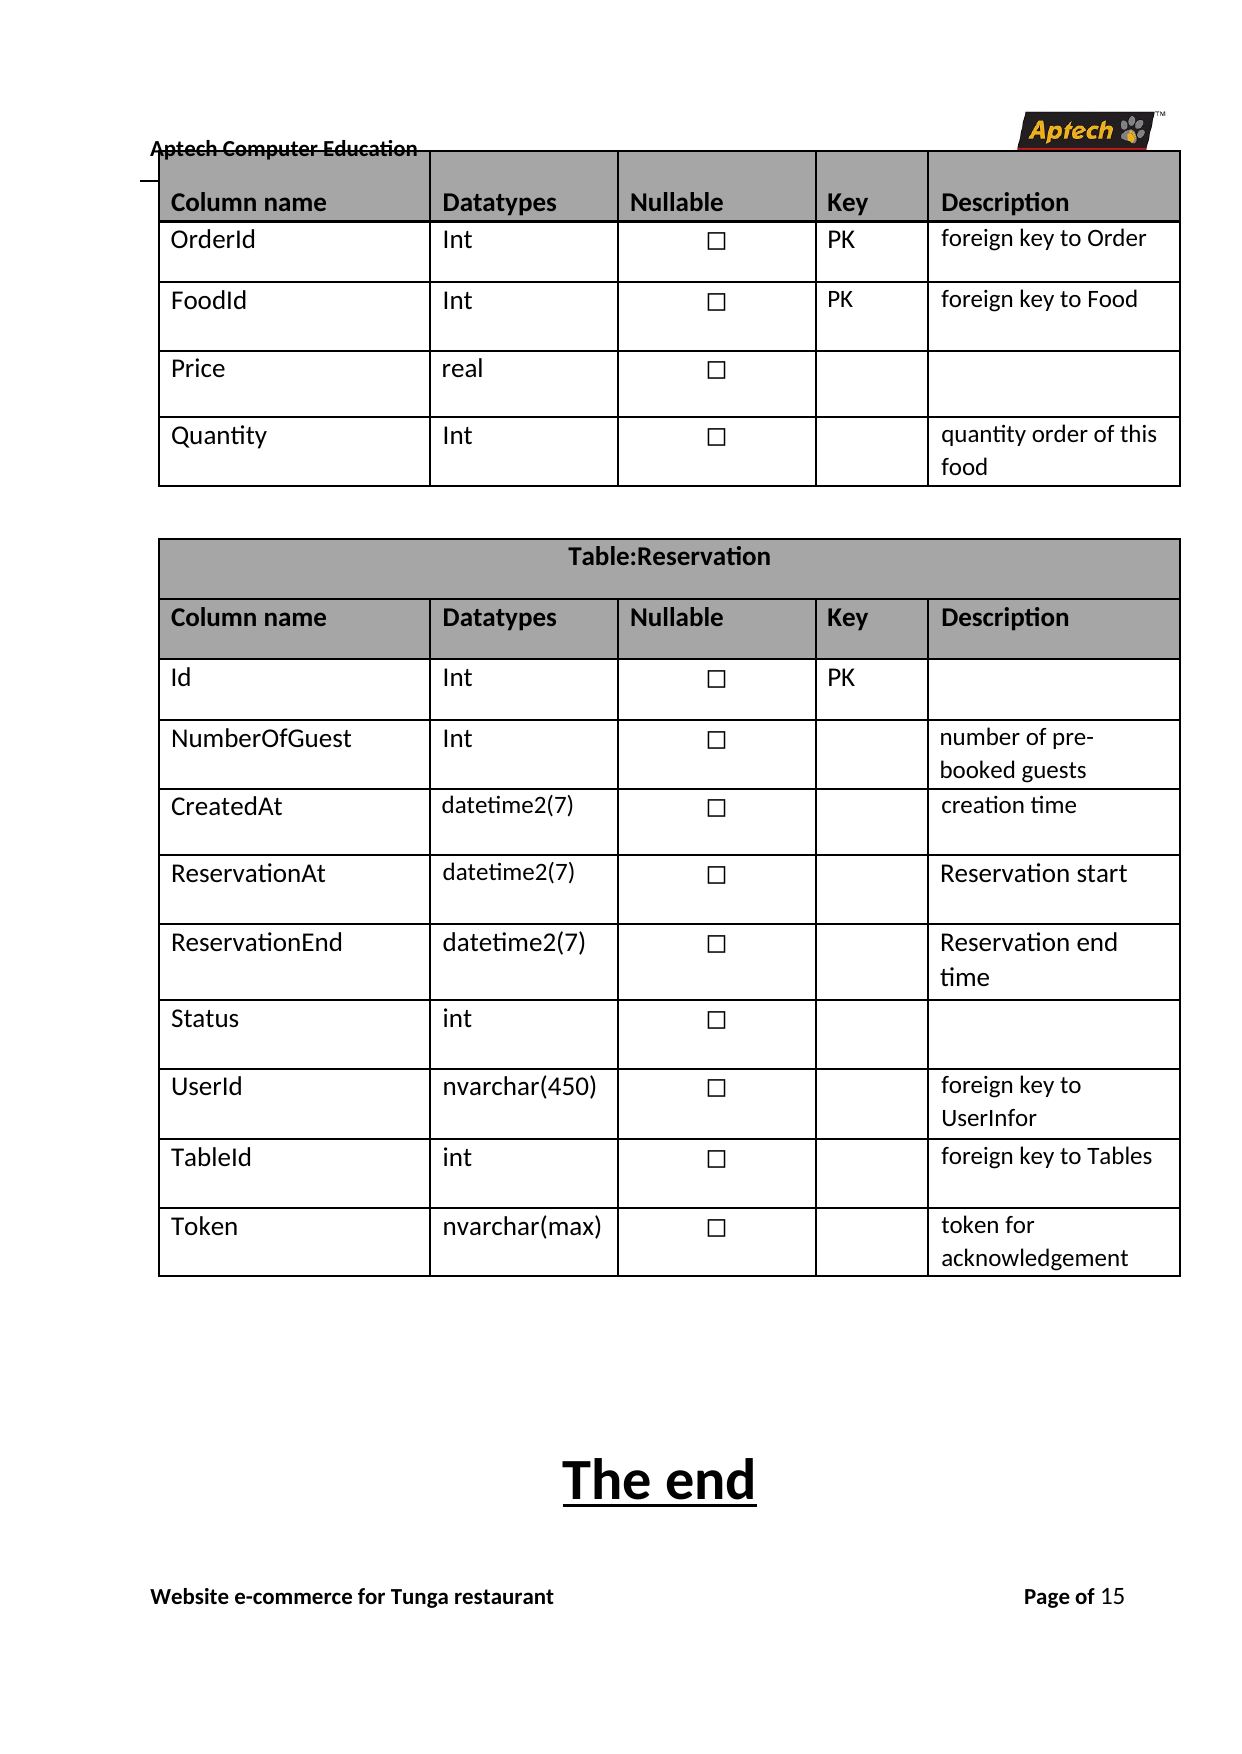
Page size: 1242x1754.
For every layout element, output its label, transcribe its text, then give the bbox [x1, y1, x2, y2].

table_cell real [431, 352, 617, 416]
table_cell Column name [160, 152, 429, 220]
table_cell ◻ [619, 660, 815, 719]
table_cell nvarchar(max) [431, 1209, 617, 1274]
table_cell Price [160, 352, 429, 416]
table_cell OrderId [160, 223, 429, 281]
table_cell Id [160, 660, 429, 719]
table_cell PK [817, 660, 927, 719]
table_cell TableId [160, 1140, 429, 1207]
table_cell ◻ [619, 790, 815, 854]
table_cell ◻ [619, 1140, 815, 1207]
table_cell Reservation start [929, 856, 1179, 923]
table_cell int [431, 1001, 617, 1067]
table_cell ◻ [619, 1209, 815, 1274]
table_cell Status [160, 1001, 429, 1067]
table_cell Int [431, 283, 617, 349]
table_cell datetime2(7) [431, 856, 617, 923]
table_cell foreign key to Order [929, 223, 1179, 281]
table_cell creation time [929, 790, 1179, 854]
table_cell [817, 925, 927, 999]
table_cell NumberOfGuest [160, 721, 429, 787]
table_cell Datatypes [431, 152, 617, 220]
table_cell ReservationAt [160, 856, 429, 923]
table_cell PK [817, 223, 927, 281]
table_cell int [431, 1140, 617, 1207]
table_cell token for acknowledgement [929, 1209, 1179, 1274]
table_cell [817, 790, 927, 854]
table_cell Nullable [619, 600, 815, 658]
table_cell datetime2(7) [431, 925, 617, 999]
table_cell ◻ [619, 721, 815, 787]
table_cell CreatedAt [160, 790, 429, 854]
table_cell datetime2(7) [431, 790, 617, 854]
table_header [928, 540, 1179, 598]
table_header Table:Reservation [430, 540, 816, 598]
table_cell [817, 1001, 927, 1067]
table_cell Column name [160, 600, 429, 658]
table_cell ReservationEnd [160, 925, 429, 999]
table_cell FoodId [160, 283, 429, 349]
table_cell [817, 418, 927, 485]
table_cell ◻ [619, 223, 815, 281]
table_cell ◻ [619, 856, 815, 923]
table_cell ◻ [619, 925, 815, 999]
table_cell Int [431, 721, 617, 787]
table_cell [929, 352, 1179, 416]
table_cell [817, 1140, 927, 1207]
table_cell Reservation end time [929, 925, 1179, 999]
table_cell Key [817, 600, 927, 658]
table_cell foreign key to Tables [929, 1140, 1179, 1207]
table_header [160, 540, 430, 598]
table_cell nvarchar(450) [431, 1070, 617, 1138]
table_cell Description [929, 152, 1179, 220]
table_cell Nullable [619, 152, 815, 220]
table_cell ◻ [619, 352, 815, 416]
text The end [562, 1443, 1092, 1514]
table_cell foreign key to Food [929, 283, 1179, 349]
table_cell Datatypes [431, 600, 617, 658]
table_cell [929, 1001, 1179, 1067]
table_cell [817, 721, 927, 787]
table_cell [817, 1070, 927, 1138]
table_cell Description [929, 600, 1179, 658]
picture [1012, 110, 1166, 150]
table_cell ◻ [619, 283, 815, 349]
table_cell ◻ [619, 418, 815, 485]
table_cell number of pre-booked guests [929, 721, 1179, 787]
table_cell Int [431, 418, 617, 485]
table_cell Quantity [160, 418, 429, 485]
table_cell [929, 660, 1179, 719]
table_cell [817, 1209, 927, 1274]
table_cell foreign key to UserInfor [929, 1070, 1179, 1138]
table_cell Int [431, 660, 617, 719]
table_cell [817, 352, 927, 416]
table_cell quantity order of this food [929, 418, 1179, 485]
table_cell ◻ [619, 1001, 815, 1067]
table_cell [817, 856, 927, 923]
table_cell Int [431, 223, 617, 281]
table_cell Token [160, 1209, 429, 1274]
table_cell PK [817, 283, 927, 349]
table_cell UserId [160, 1070, 429, 1138]
table_cell Key [817, 152, 927, 220]
table_header [816, 540, 928, 598]
table_cell ◻ [619, 1070, 815, 1138]
